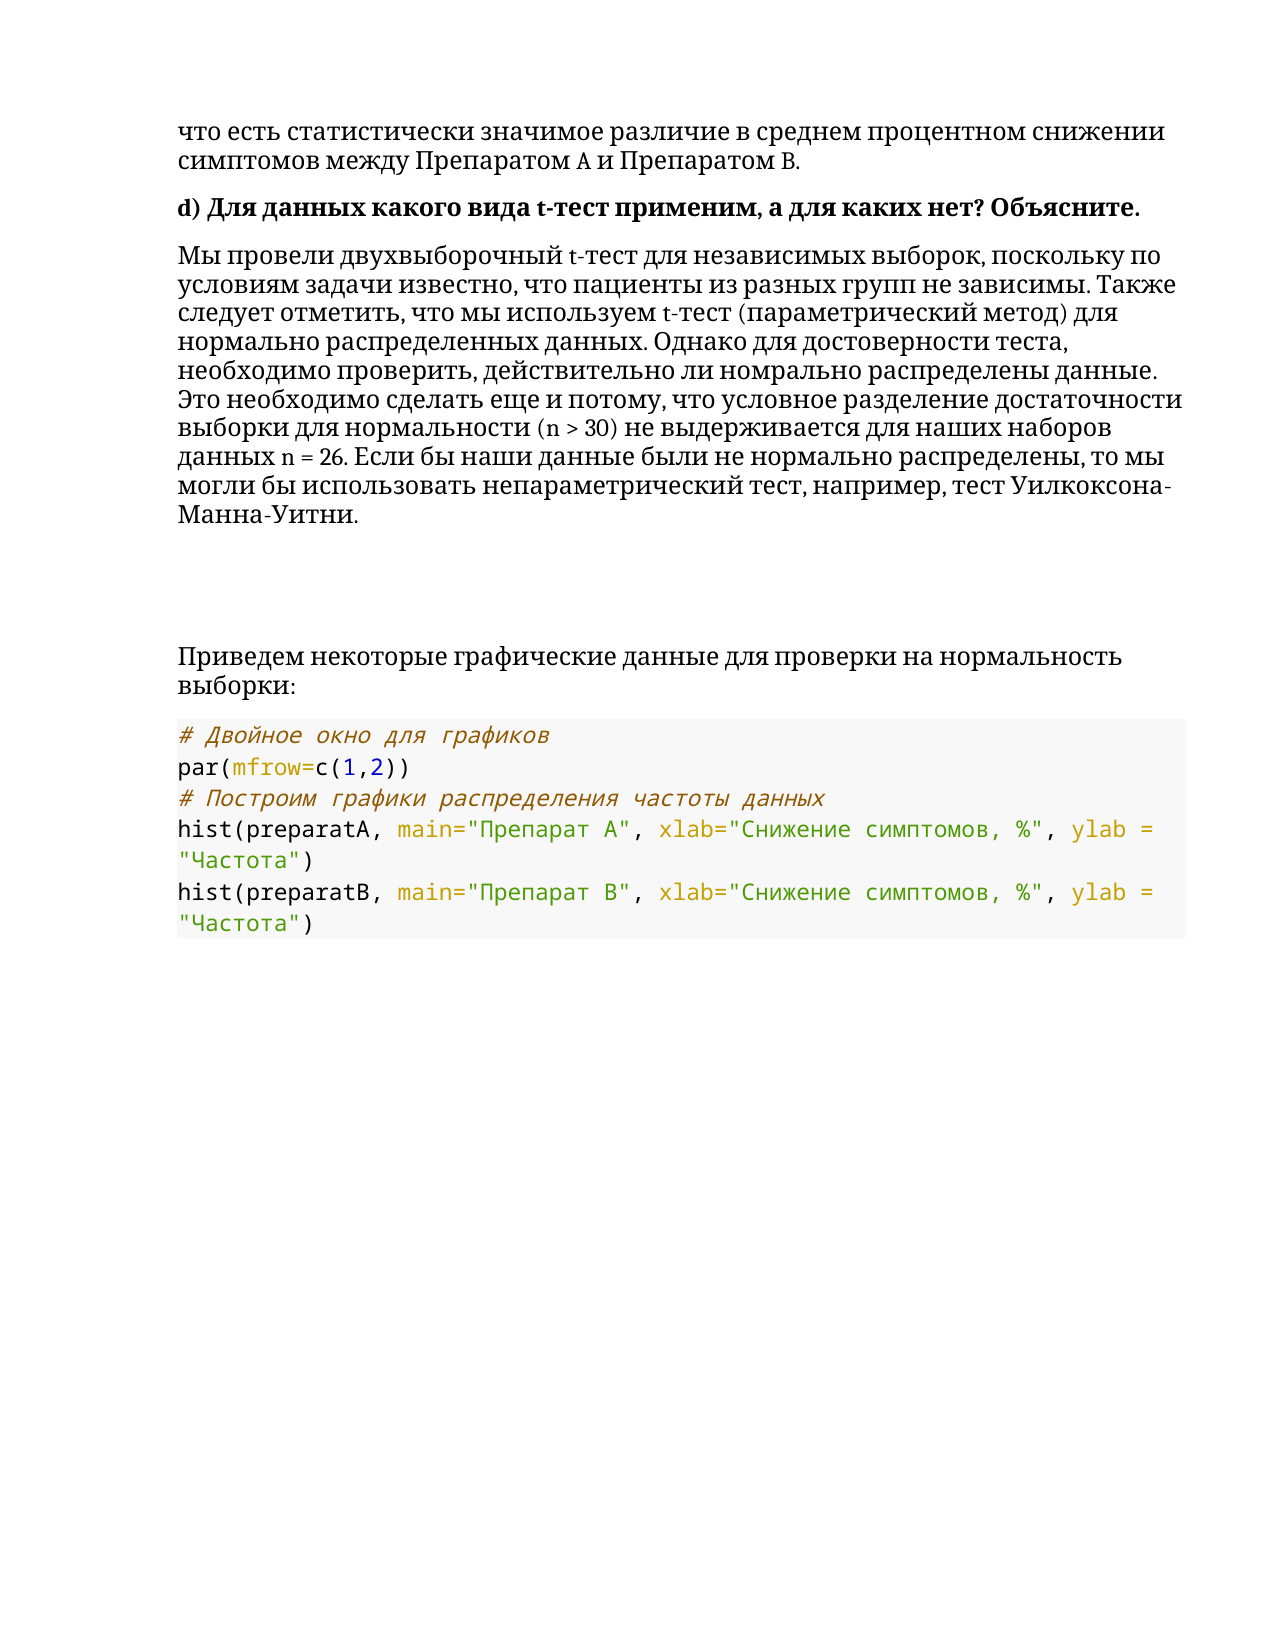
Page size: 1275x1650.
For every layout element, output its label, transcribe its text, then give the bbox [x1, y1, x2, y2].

text # Двойное окно для графиков par(mfrow=c(1,2)) # Построим графики распределения частоты данных hist(preparatA, main="Препарат A", xlab="Снижение симптомов, %", ylab = "Частота") hist(preparatB, main="Препарат B", xlab="Снижение симптомов, %", ylab = "Частота") [315, 719, 1186, 938]
text Мы провели двухвыборочный t-тест для независимых выборок, поскольку по условиям задачи известно, что пациенты из разных групп не зависимы. Также следует отметить, что мы используем t-тест (параметрический метод) для нормально распределенных данных. Однако для достоверности теста, необходимо проверить, действительно ли номрально распределены данные. Это необходимо сделать еще и потому, что условное разделение достаточности выборки для нормальности (n > 30) не выдерживается для наших наборов данных n = 26. Если бы наши данные были не нормально распределены, то мы могли бы использовать непараметрический тест, например, тест Уилкоксона-Манна-Уитни. [177, 242, 1186, 529]
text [177, 118, 1186, 176]
text d) Для данных какого вида t-тест применим, а для каких нет? Объясните. [177, 194, 1186, 223]
text Приведем некоторые графические данные для проверки на нормальность выборки: [177, 643, 1186, 701]
